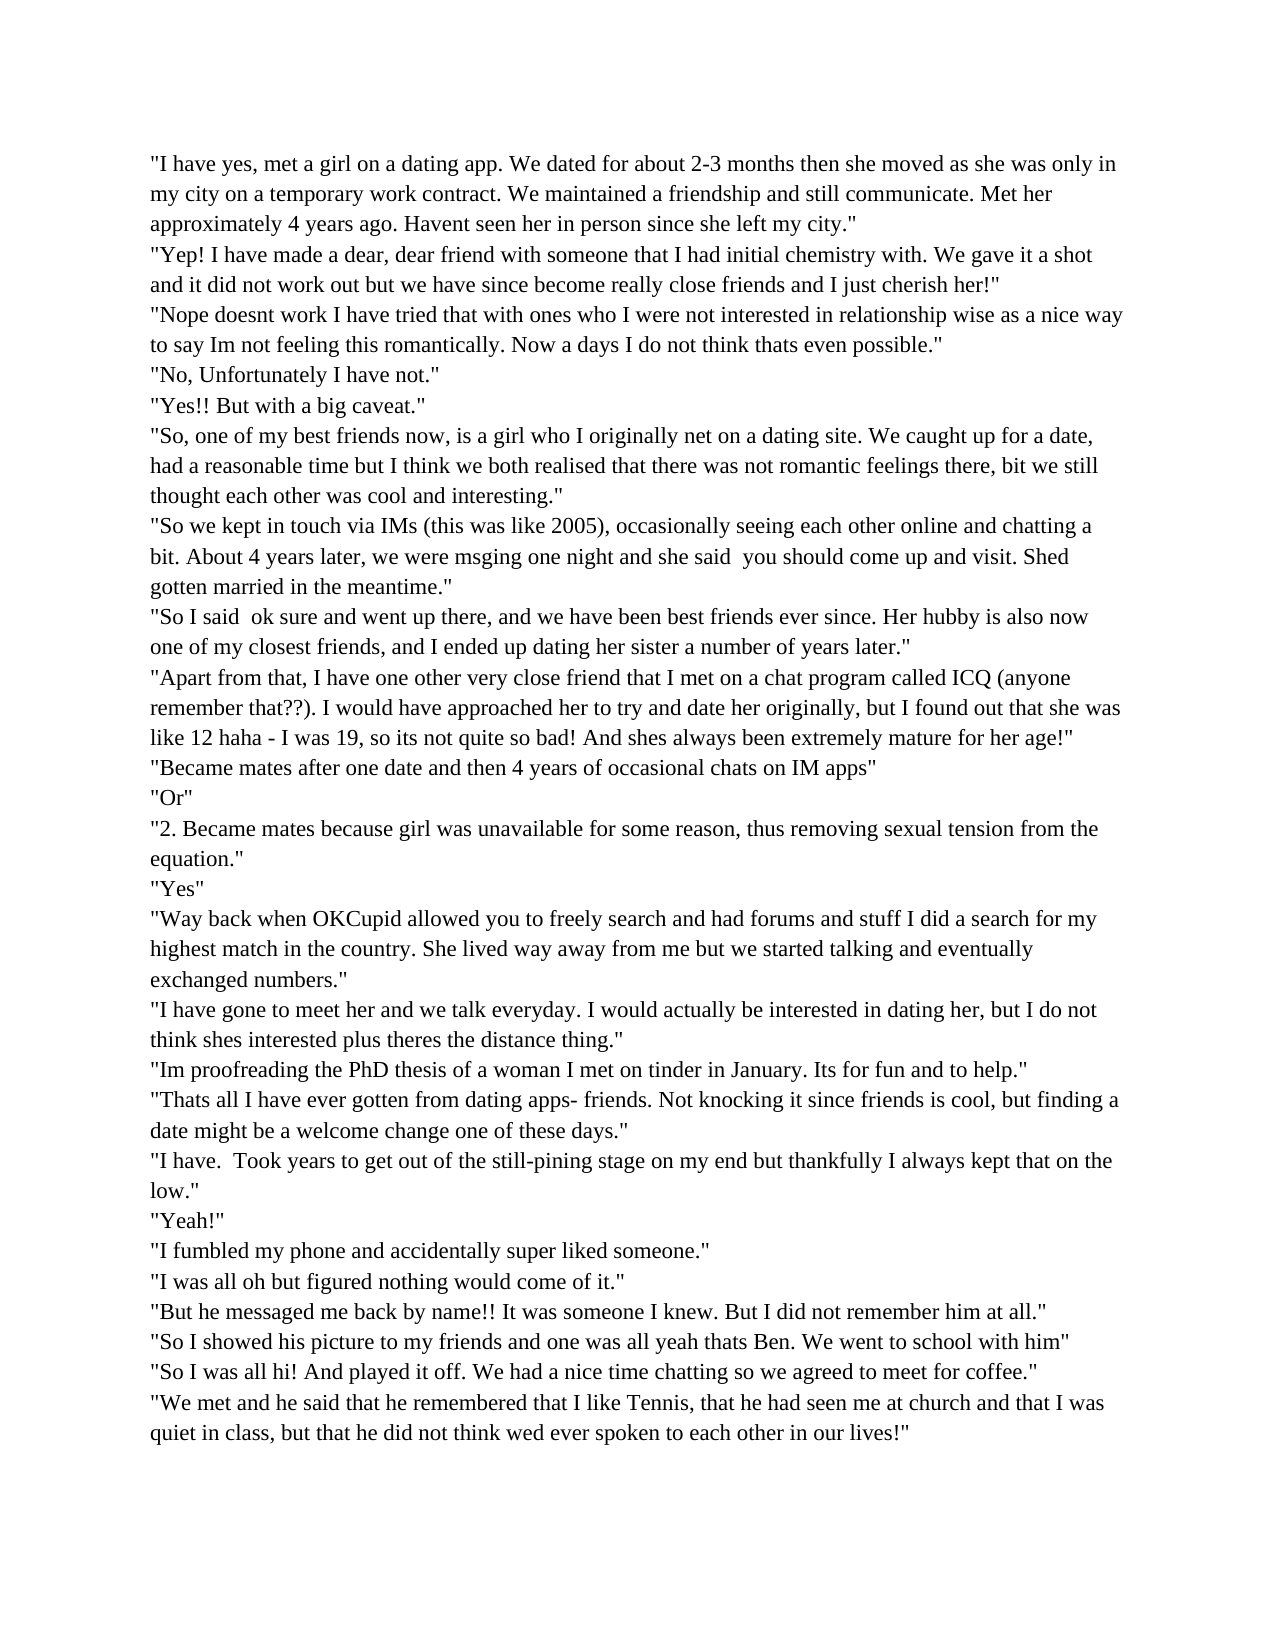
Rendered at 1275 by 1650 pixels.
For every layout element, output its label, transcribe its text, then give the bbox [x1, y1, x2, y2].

text "I have gone to meet her and we talk everyday. I would actually be interested in dating her, but I do not think shes interested plus theres the distance thing." [150, 996, 1125, 1052]
text "Apart from that, I have one other very close friend that I met on a chat program called ICQ (anyone remember that??). I would have approached her to try and date her originally, but I found out that she was like 12 haha - I was 19, so its not quite so bad! And shes always been extremely mature for her age!" [150, 663, 1125, 750]
text "No, Unfortunately I have not." [150, 361, 1125, 388]
text "So I said ok sure and went up there, and we have been best friends ever since. Her hubby is also now one of my closest friends, and I ended up dating her sister a number of years later." [150, 603, 1125, 660]
text "Yes!! But with a big caveat." [150, 392, 1125, 418]
text "Thats all I have ever gotten from dating apps- friends. Not knocking it since friends is cool, but finding a date might be a welcome change one of these days." [150, 1086, 1125, 1143]
text "2. Became mates because girl was unavailable for some reason, thus removing sexual tension from the equation." [150, 814, 1125, 871]
text "So I showed his picture to my friends and one was all yeah thats Ben. We went to school with him" [150, 1328, 1125, 1354]
text "Nope doesnt work I have tried that with ones who I were not interested in relationship wise as a nice way to say Im not feeling this romantically. Now a days I do not think thats even possible." [150, 301, 1125, 358]
text "I have. Took years to get out of the still-pining stage on my end but thankfully I always kept that on the low." [150, 1147, 1125, 1203]
text "So we kept in touch via IMs (this was like 2005), occasionally seeing each other online and chatting a bit. About 4 years later, we were msging one night and she said you should come up and visit. Shed gotten married in the meantime." [150, 512, 1125, 599]
text "We met and he said that he remembered that I like Tennis, that he had seen me at church and that I was quiet in class, but that he did not think wed ever spoken to each other in our lives!" [150, 1388, 1125, 1445]
text "I have yes, met a girl on a dating app. We dated for about 2-3 months then she moved as she was only in my city on a temporary work contract. We maintained a friendship and still communicate. Met her approximately 4 years ago. Havent seen her in person since she left my city." [150, 150, 1125, 237]
text "Yes" [150, 875, 1125, 901]
text "Yep! I have made a dear, dear friend with someone that I had initial chemistry with. We gave it a shot and it did not work out but we have since become really close friends and I just cherish her!" [150, 241, 1125, 297]
text "Im proofreading the PhD thesis of a woman I met on tinder in January. Its for fun and to help." [150, 1056, 1125, 1083]
text "So, one of my best friends now, is a girl who I originally net on a dating site. We caught up for a date, had a reasonable time but I think we both realised that there was not romantic feelings there, bit we still thought each other was cool and interesting." [150, 422, 1125, 509]
text "But he messaged me back by name!! It was someone I knew. But I did not remember him at all." [150, 1298, 1125, 1324]
text "Way back when OKCupid allowed you to freely search and had forums and stuff I did a search for my highest match in the country. She lived way away from me but we started talking and eventually exchanged numbers." [150, 905, 1125, 992]
text "Or" [150, 784, 1125, 811]
text "So I was all hi! And played it off. We had a nice time chatting so we agreed to meet for coffee." [150, 1358, 1125, 1385]
text "I fumbled my phone and accidentally super liked someone." [150, 1237, 1125, 1264]
text "Yeah!" [150, 1207, 1125, 1234]
text "I was all oh but figured nothing would come of it." [150, 1268, 1125, 1294]
text "Became mates after one date and then 4 years of occasional chats on IM apps" [150, 754, 1125, 781]
